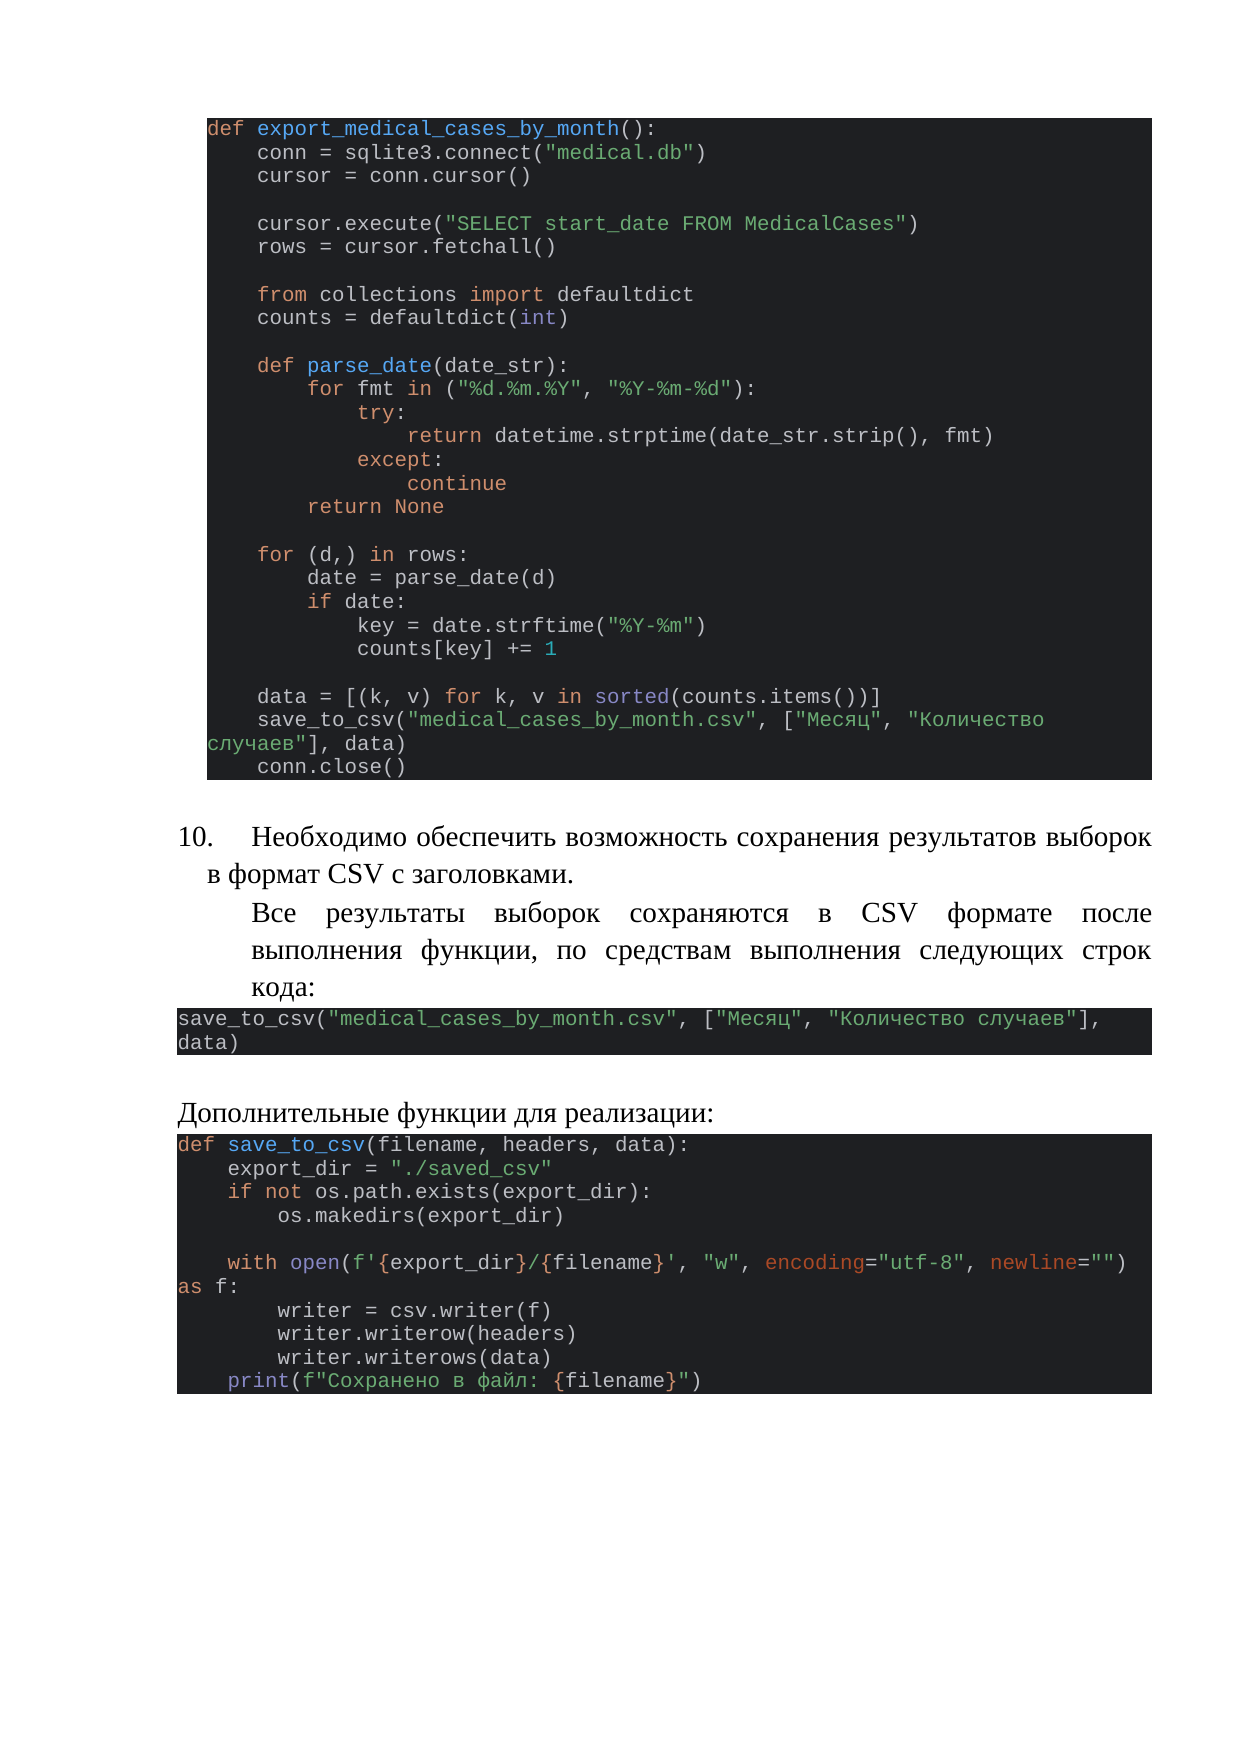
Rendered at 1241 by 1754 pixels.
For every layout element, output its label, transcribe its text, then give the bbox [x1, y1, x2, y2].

text def save_to_csv(filename, headers, data): export_dir = "./saved_csv" if not os.path.exists(export_dir): os.makedirs(export_dir) with open(f'{export_dir}/{filename}', "w", encoding="utf-8", newline="") as f: writer = csv.writer(f) writer.writerow(headers) writer.writerows(data) print(f"Сохранено в файл: {filename}") [177, 1134, 1152, 1394]
text Дополнительные функции для реализации: [177, 1095, 1152, 1128]
text save_to_csv("medical_cases_by_month.csv", ["Месяц", "Количество случаев"], data) [177, 1008, 1152, 1055]
text def export_medical_cases_by_month(): conn = sqlite3.connect("medical.db") cursor = conn.cursor() cursor.execute("SELECT start_date FROM MedicalCases") rows = cursor.fetchall() from collections import defaultdict counts = defaultdict(int) def parse_date(date_str): for fmt in ("%d.%m.%Y", "%Y-%m-%d"): try: return datetime.strptime(date_str.strip(), fmt) except: continue return None for (d,) in rows: date = parse_date(d) if date: key = date.strftime("%Y-%m") counts[key] += 1 data = [(k, v) for k, v in sorted(counts.items())] save_to_csv("medical_cases_by_month.csv", ["Месяц", "Количество случаев"], data) conn.close() [207, 118, 1152, 780]
list Необходимо обеспечить возможность сохранения результатов выборок в формат CSV с заголовками. [177, 819, 1152, 890]
text Все результаты выборок сохраняются в CSV формате после выполнения функции, по средствам выполнения следующих строк кода: [251, 895, 1152, 1003]
